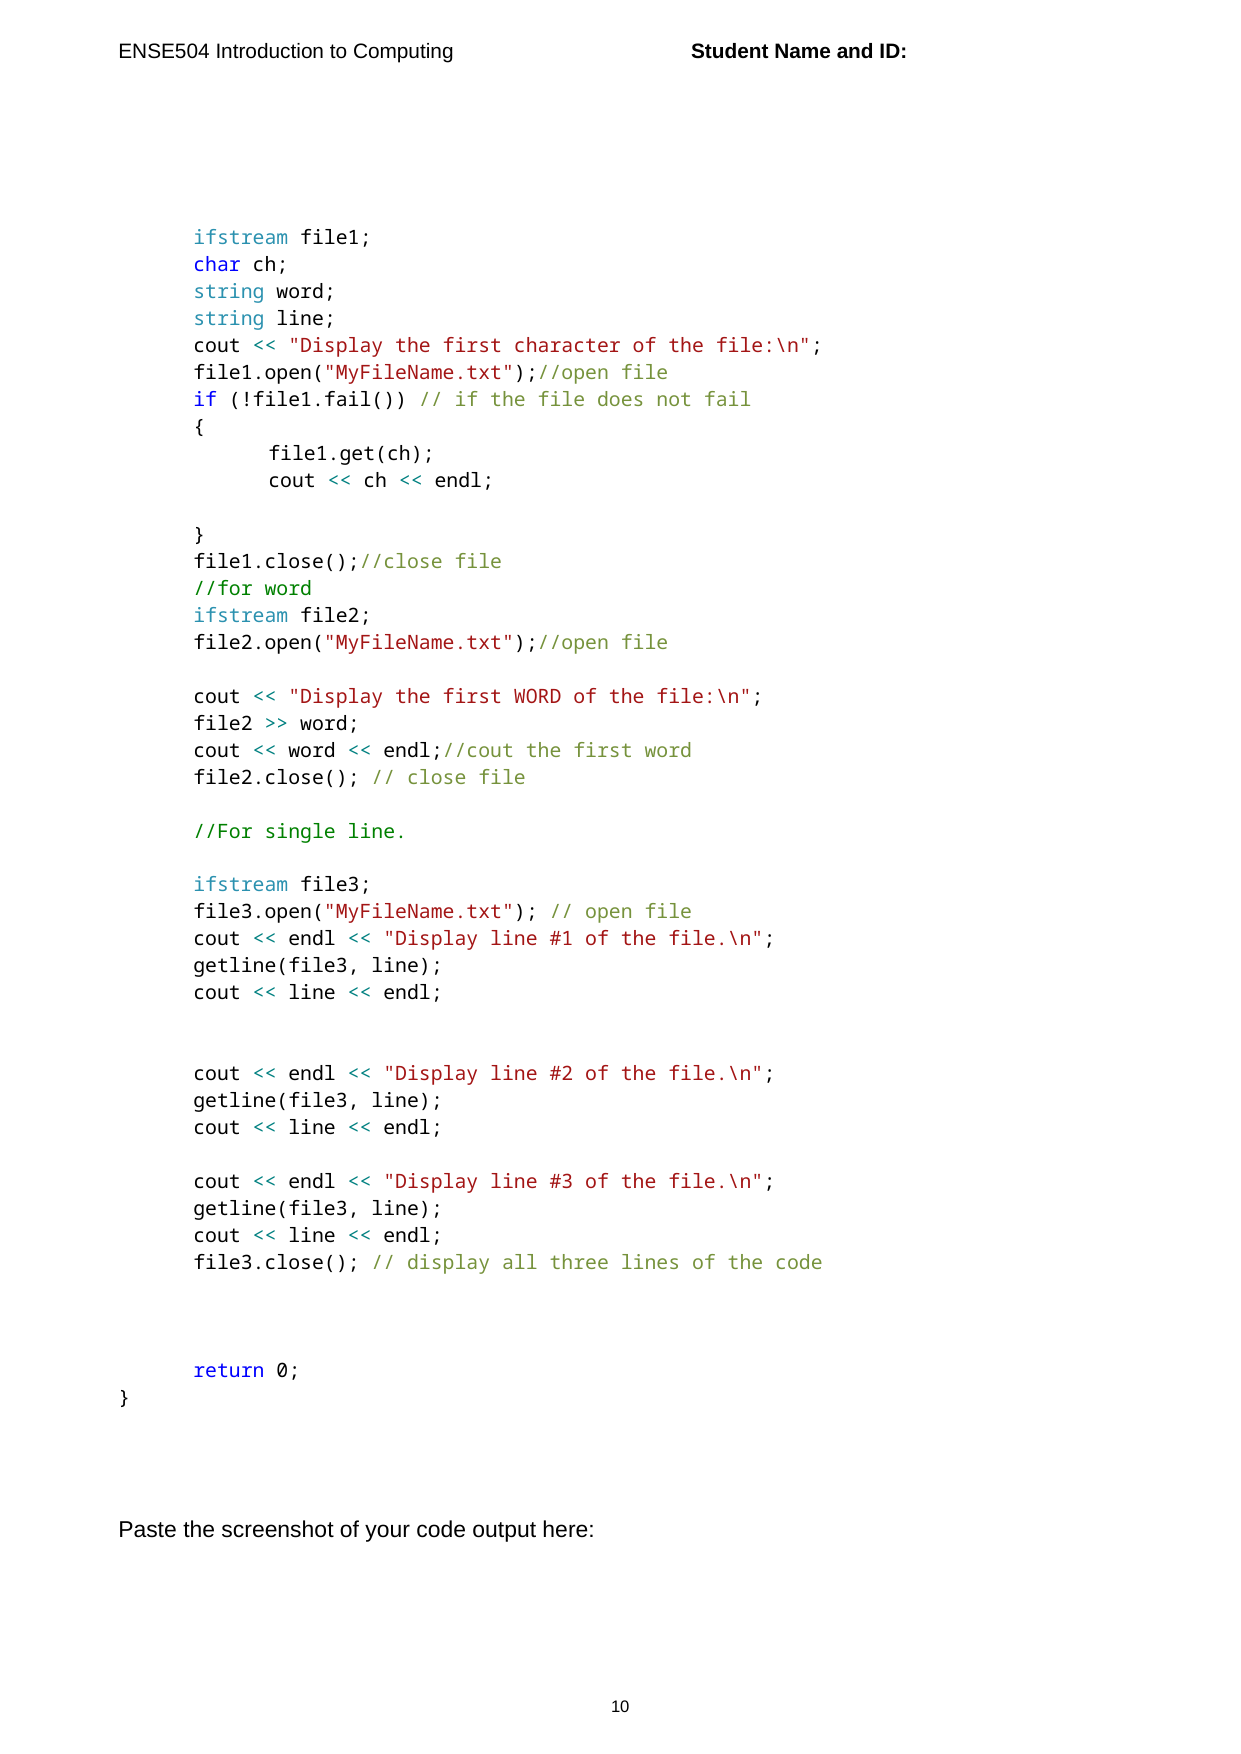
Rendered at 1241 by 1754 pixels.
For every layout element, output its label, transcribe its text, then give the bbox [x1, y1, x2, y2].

text cout << ch << endl; [118, 466, 1122, 493]
text } [118, 1383, 1122, 1410]
text file3.close(); // display all three lines of the code [118, 1248, 1122, 1275]
text Paste the screenshot of your code output here: [118, 1516, 1122, 1542]
text } [118, 520, 1122, 547]
text cout << word << endl;//cout the first word [118, 736, 1122, 763]
text cout << endl << "Display line #2 of the file.\n"; [118, 1059, 1122, 1086]
text cout << endl << "Display line #3 of the file.\n"; [118, 1167, 1122, 1194]
text getline(file3, line); [118, 1194, 1122, 1221]
text file2.close(); // close file [118, 763, 1122, 790]
text cout << line << endl; [118, 1221, 1122, 1248]
text file1.open("MyFileName.txt");//open file [118, 358, 1122, 385]
text file1.close();//close file [118, 547, 1122, 574]
text { [118, 412, 1122, 439]
text cout << line << endl; [118, 1113, 1122, 1140]
text cout << "Display the first character of the file:\n"; [118, 331, 1122, 358]
text string word; [118, 277, 1122, 304]
text getline(file3, line); [118, 1086, 1122, 1113]
text string line; [118, 304, 1122, 331]
text ifstream file1; [118, 223, 1122, 251]
text cout << endl << "Display line #1 of the file.\n"; [118, 924, 1122, 951]
text file2.open("MyFileName.txt");//open file [118, 628, 1122, 655]
text //For single line. [118, 817, 1122, 844]
text ifstream file3; [118, 870, 1122, 897]
text file1.get(ch); [118, 439, 1122, 466]
text //for word [118, 574, 1122, 601]
text file3.open("MyFileName.txt"); // open file [118, 897, 1122, 924]
text char ch; [118, 251, 1122, 277]
text return 0; [118, 1356, 1122, 1383]
text cout << "Display the first WORD of the file:\n"; [118, 682, 1122, 709]
text getline(file3, line); [118, 951, 1122, 978]
text if (!file1.fail()) // if the file does not fail [118, 385, 1122, 412]
text cout << line << endl; [118, 978, 1122, 1005]
text ifstream file2; [118, 601, 1122, 628]
text file2 >> word; [118, 709, 1122, 736]
